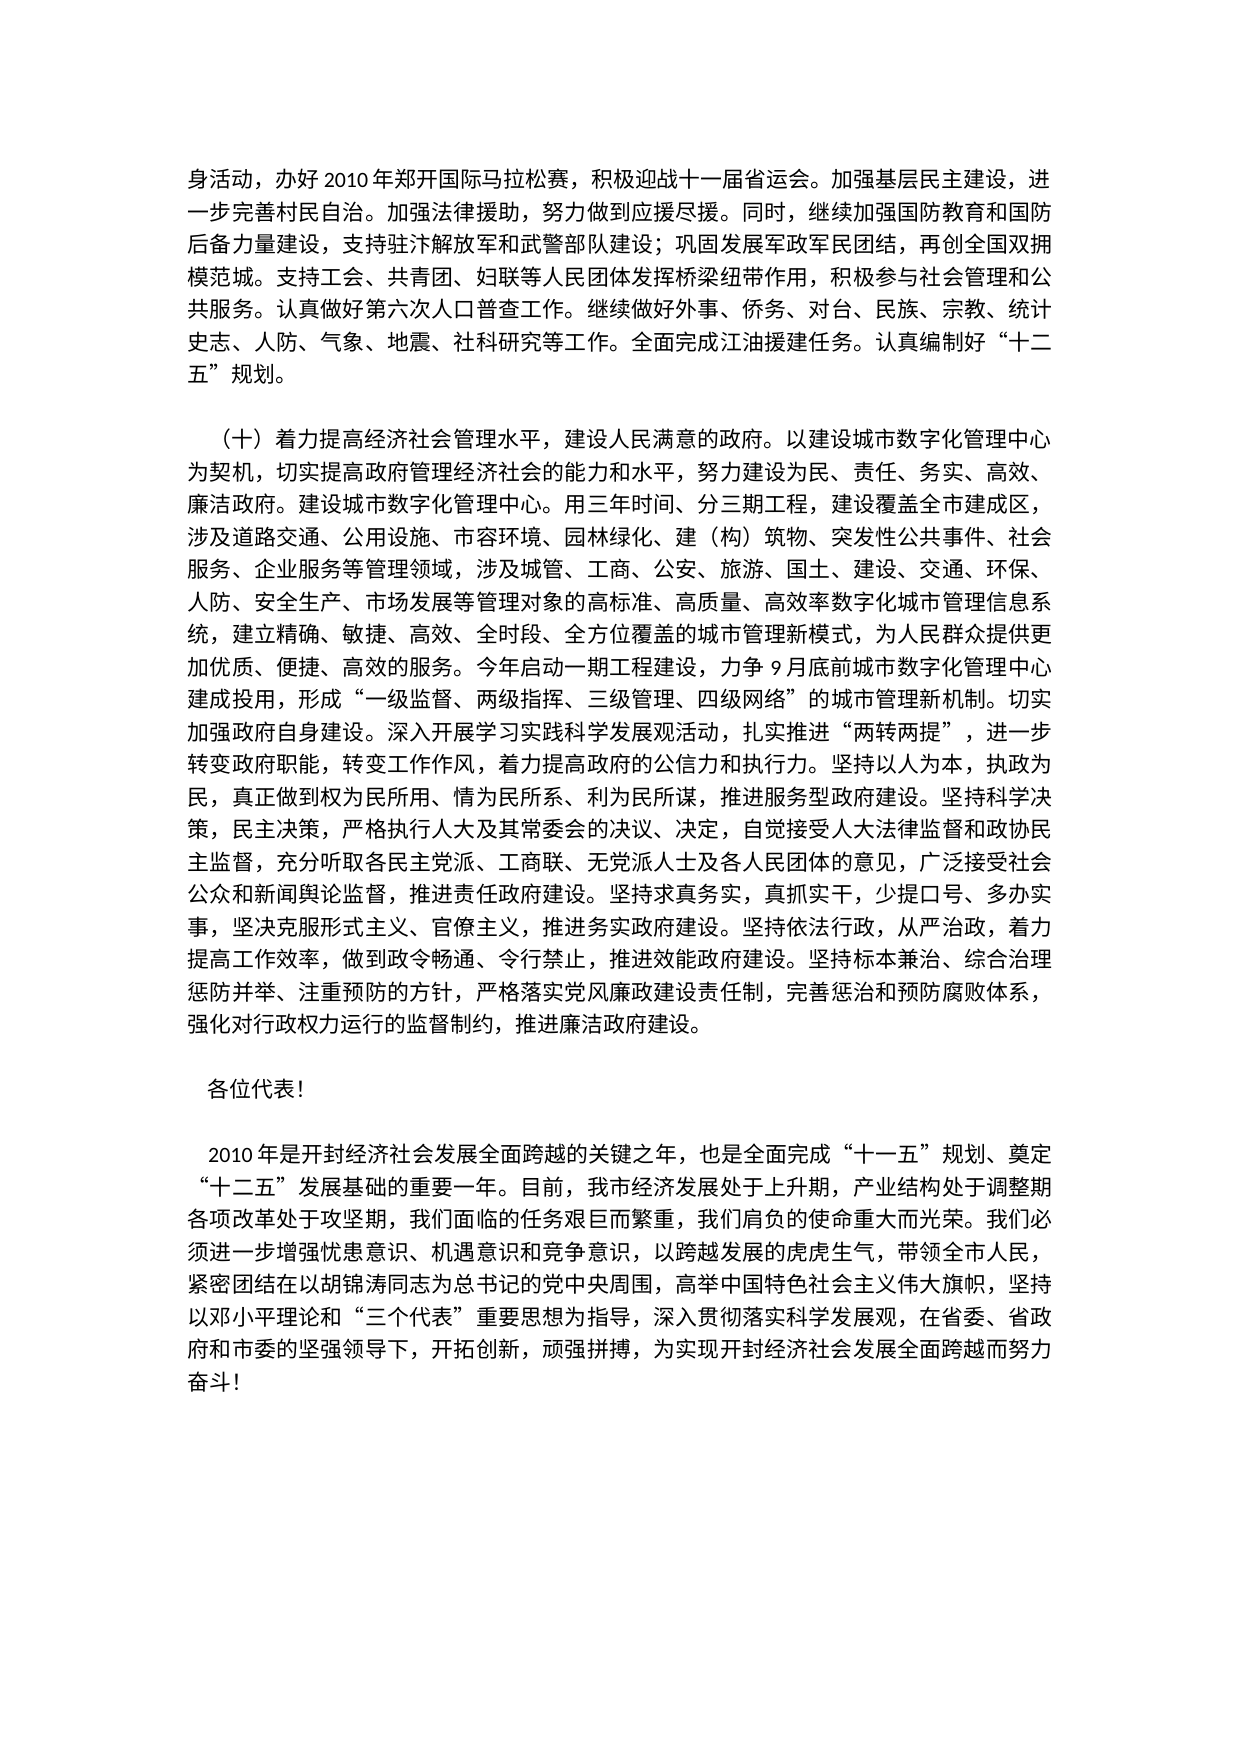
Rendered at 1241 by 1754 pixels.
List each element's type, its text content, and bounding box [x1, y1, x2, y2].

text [187, 162, 1053, 389]
text 各位代表！ [187, 1072, 1053, 1104]
text （十）着力提高经济社会管理水平，建设人民满意的政府。以建设城市数字化管理中心为契机，切实提高政府管理经济社会的能力和水平，努力建设为民、责任、务实、高效、廉洁政府。建设城市数字化管理中心。用三年时间、分三期工程，建设覆盖全市建成区，涉及道路交通、公用设施、市容环境、园林绿化、建（构）筑物、突发性公共事件、社会服务、企业服务等管理领域，涉及城管、工商、公安、旅游、国土、建设、交通、环保、人防、安全生产、市场发展等管理对象的高标准、高质量、高效率数字化城市管理信息系统，建立精确、敏捷、高效、全时段、全方位覆盖的城市管理新模式，为人民群众提供更加优质、便捷、高效的服务。今年启动一期工程建设，力争9月底前城市数字化管理中心建成投用，形成“一级监督、两级指挥、三级管理、四级网络”的城市管理新机制。切实加强政府自身建设。深入开展学习实践科学发展观活动，扎实推进“两转两提”，进一步转变政府职能，转变工作作风，着力提高政府的公信力和执行力。坚持以人为本，执政为民，真正做到权为民所用、情为民所系、利为民所谋，推进服务型政府建设。坚持科学决策，民主决策，严格执行人大及其常委会的决议、决定，自觉接受人大法律监督和政协民主监督，充分听取各民主党派、工商联、无党派人士及各人民团体的意见，广泛接受社会公众和新闻舆论监督，推进责任政府建设。坚持求真务实，真抓实干，少提口号、多办实事，坚决克服形式主义、官僚主义，推进务实政府建设。坚持依法行政，从严治政，着力提高工作效率，做到政令畅通、令行禁止，推进效能政府建设。坚持标本兼治、综合治理、惩防并举、注重预防的方针，严格落实党风廉政建设责任制，完善惩治和预防腐败体系，强化对行政权力运行的监督制约，推进廉洁政府建设。 [187, 422, 1053, 1039]
text 2010年是开封经济社会发展全面跨越的关键之年，也是全面完成“十一五”规划、奠定“十二五”发展基础的重要一年。目前，我市经济发展处于上升期，产业结构处于调整期，各项改革处于攻坚期，我们面临的任务艰巨而繁重，我们肩负的使命重大而光荣。我们必须进一步增强忧患意识、机遇意识和竞争意识，以跨越发展的虎虎生气，带领全市人民，紧密团结在以胡锦涛同志为总书记的党中央周围，高举中国特色社会主义伟大旗帜，坚持以邓小平理论和“三个代表”重要思想为指导，深入贯彻落实科学发展观，在省委、省政府和市委的坚强领导下，开拓创新，顽强拼搏，为实现开封经济社会发展全面跨越而努力奋斗！ [187, 1137, 1053, 1397]
